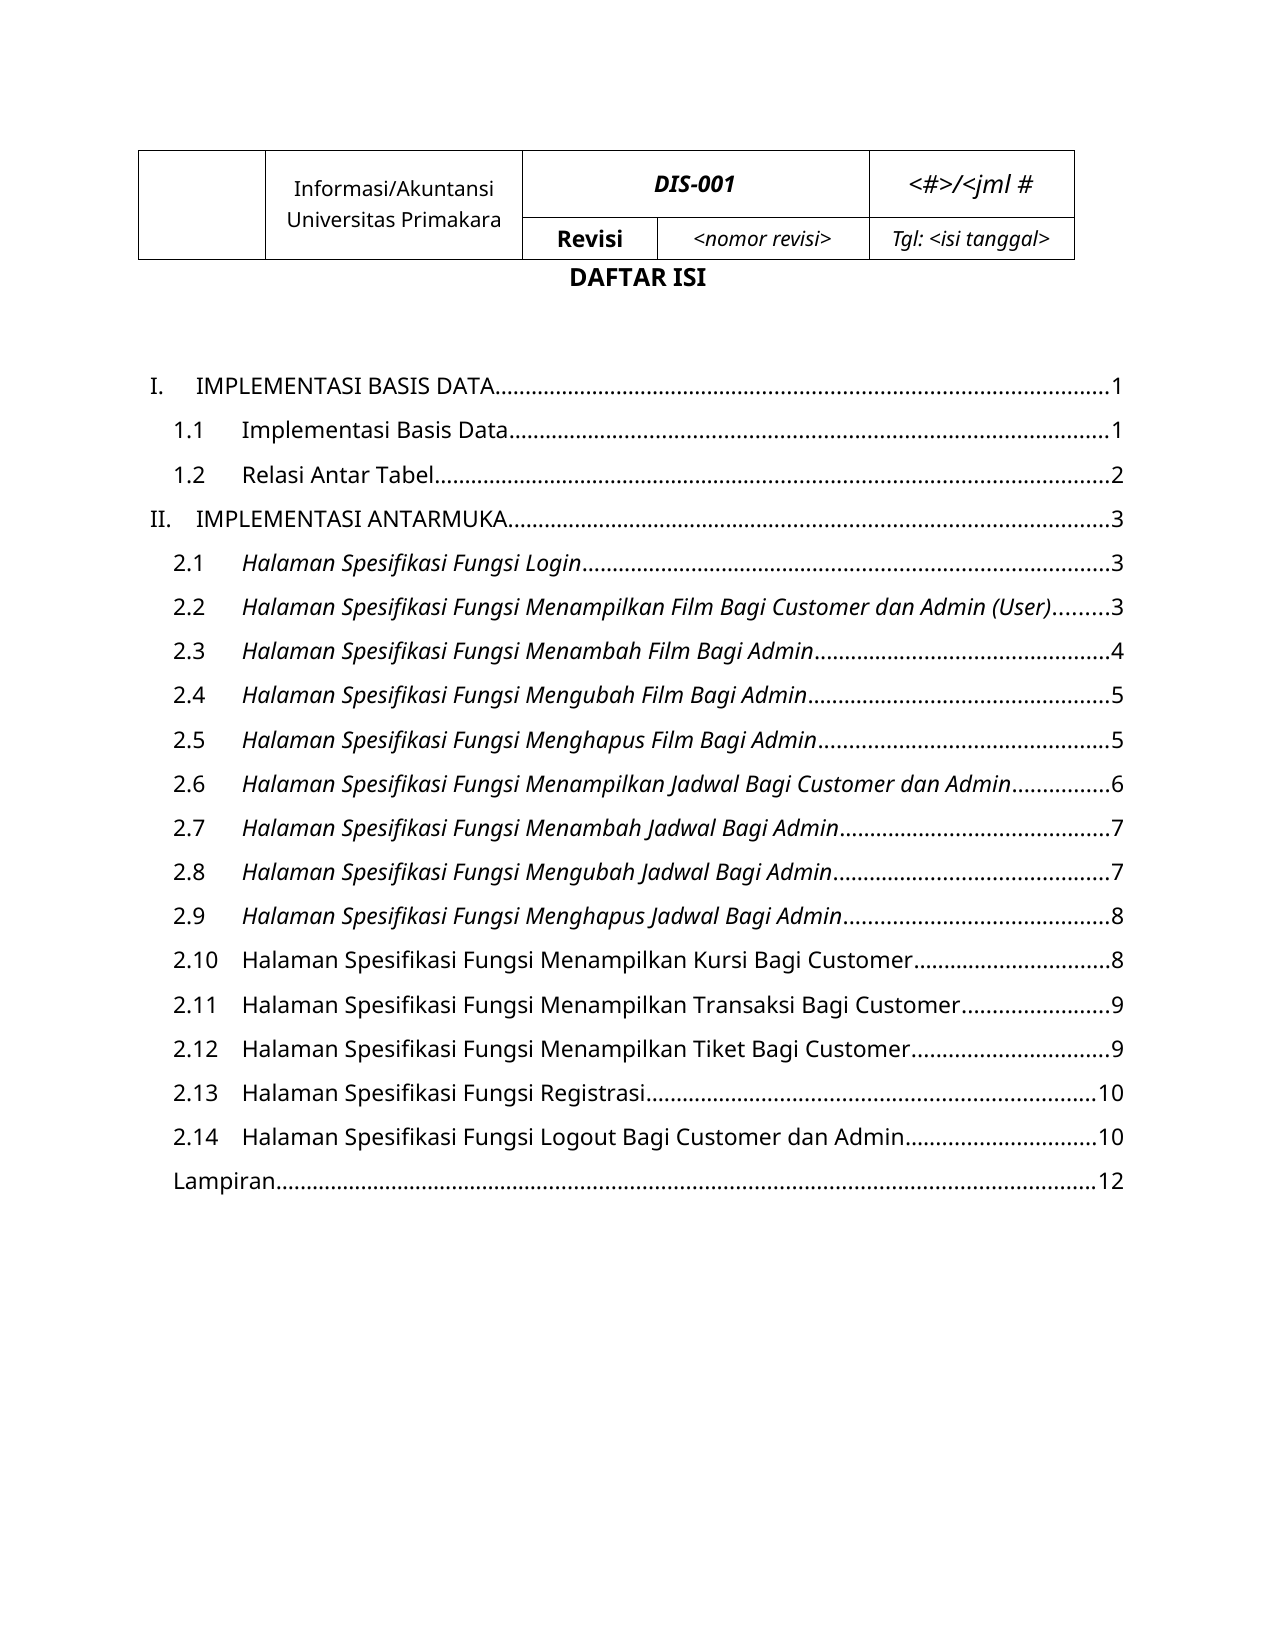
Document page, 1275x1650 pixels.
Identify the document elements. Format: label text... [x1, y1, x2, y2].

table_header [139, 151, 265, 258]
table_cell Revisi [523, 218, 657, 258]
table_cell <nomor revisi> [658, 218, 869, 258]
table_cell DIS-001 [523, 151, 869, 217]
table_cell Tgl: <isi tanggal> [870, 218, 1074, 258]
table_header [266, 151, 522, 258]
table_cell <#>/<jml # [870, 151, 1074, 217]
text DAFTAR ISI [150, 259, 1125, 294]
